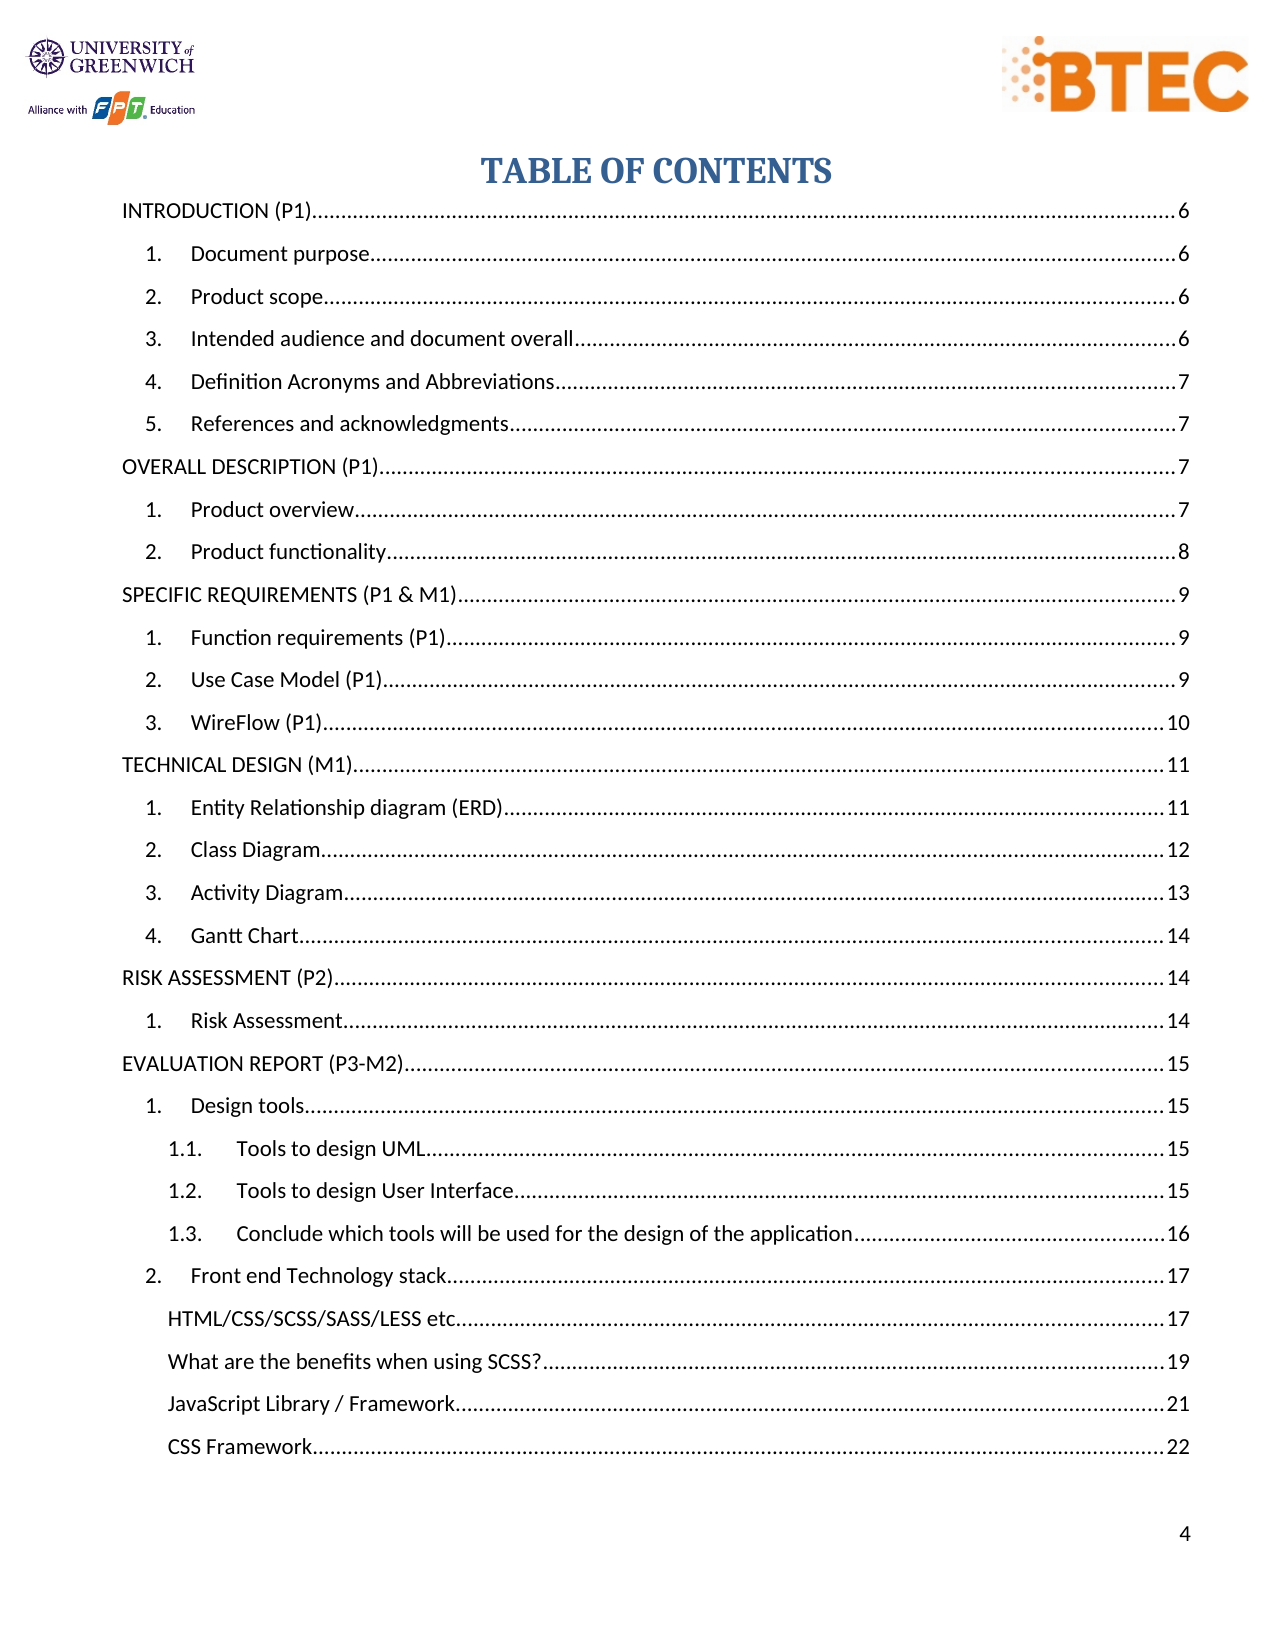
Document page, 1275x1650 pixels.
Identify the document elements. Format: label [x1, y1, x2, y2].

picture [1001, 36, 1249, 112]
picture [14, 25, 207, 136]
